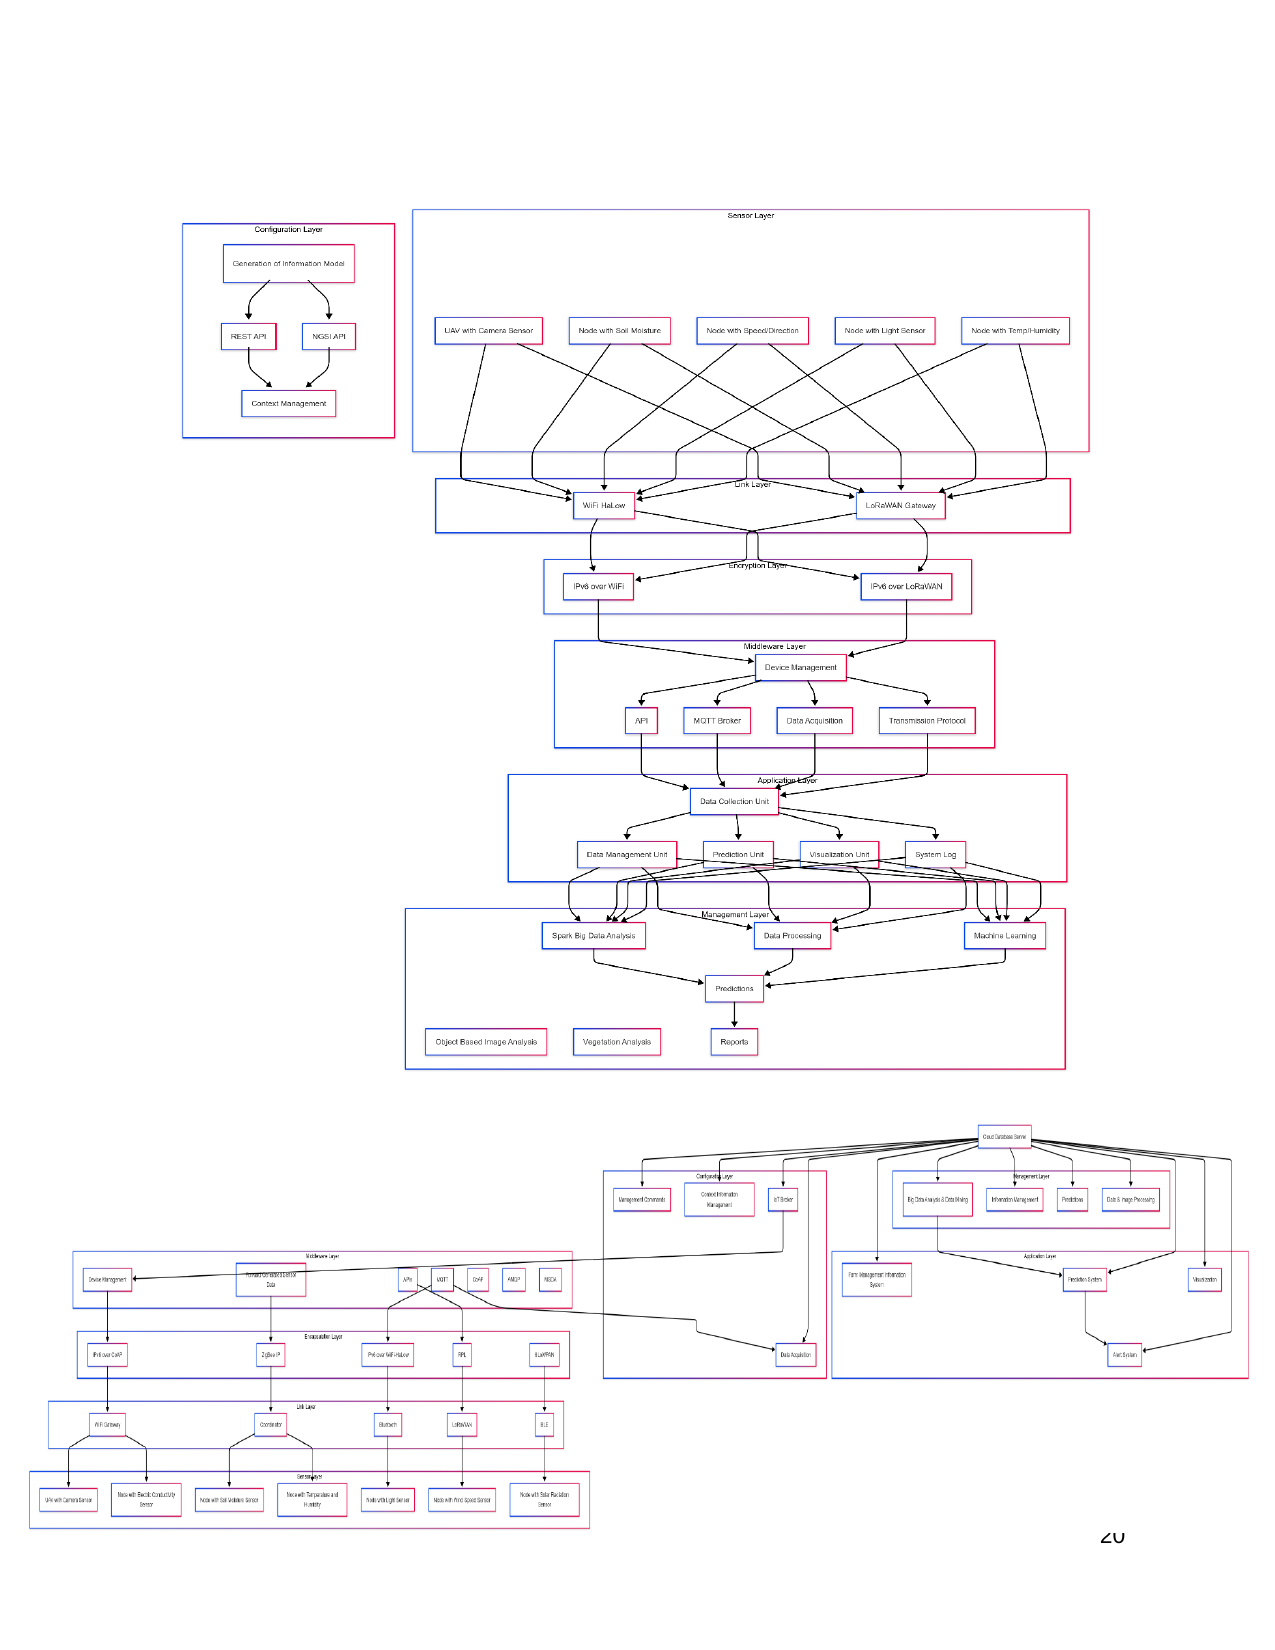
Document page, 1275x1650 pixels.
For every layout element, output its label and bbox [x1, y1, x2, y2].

picture [27, 1121, 1253, 1533]
picture [178, 206, 1095, 1075]
